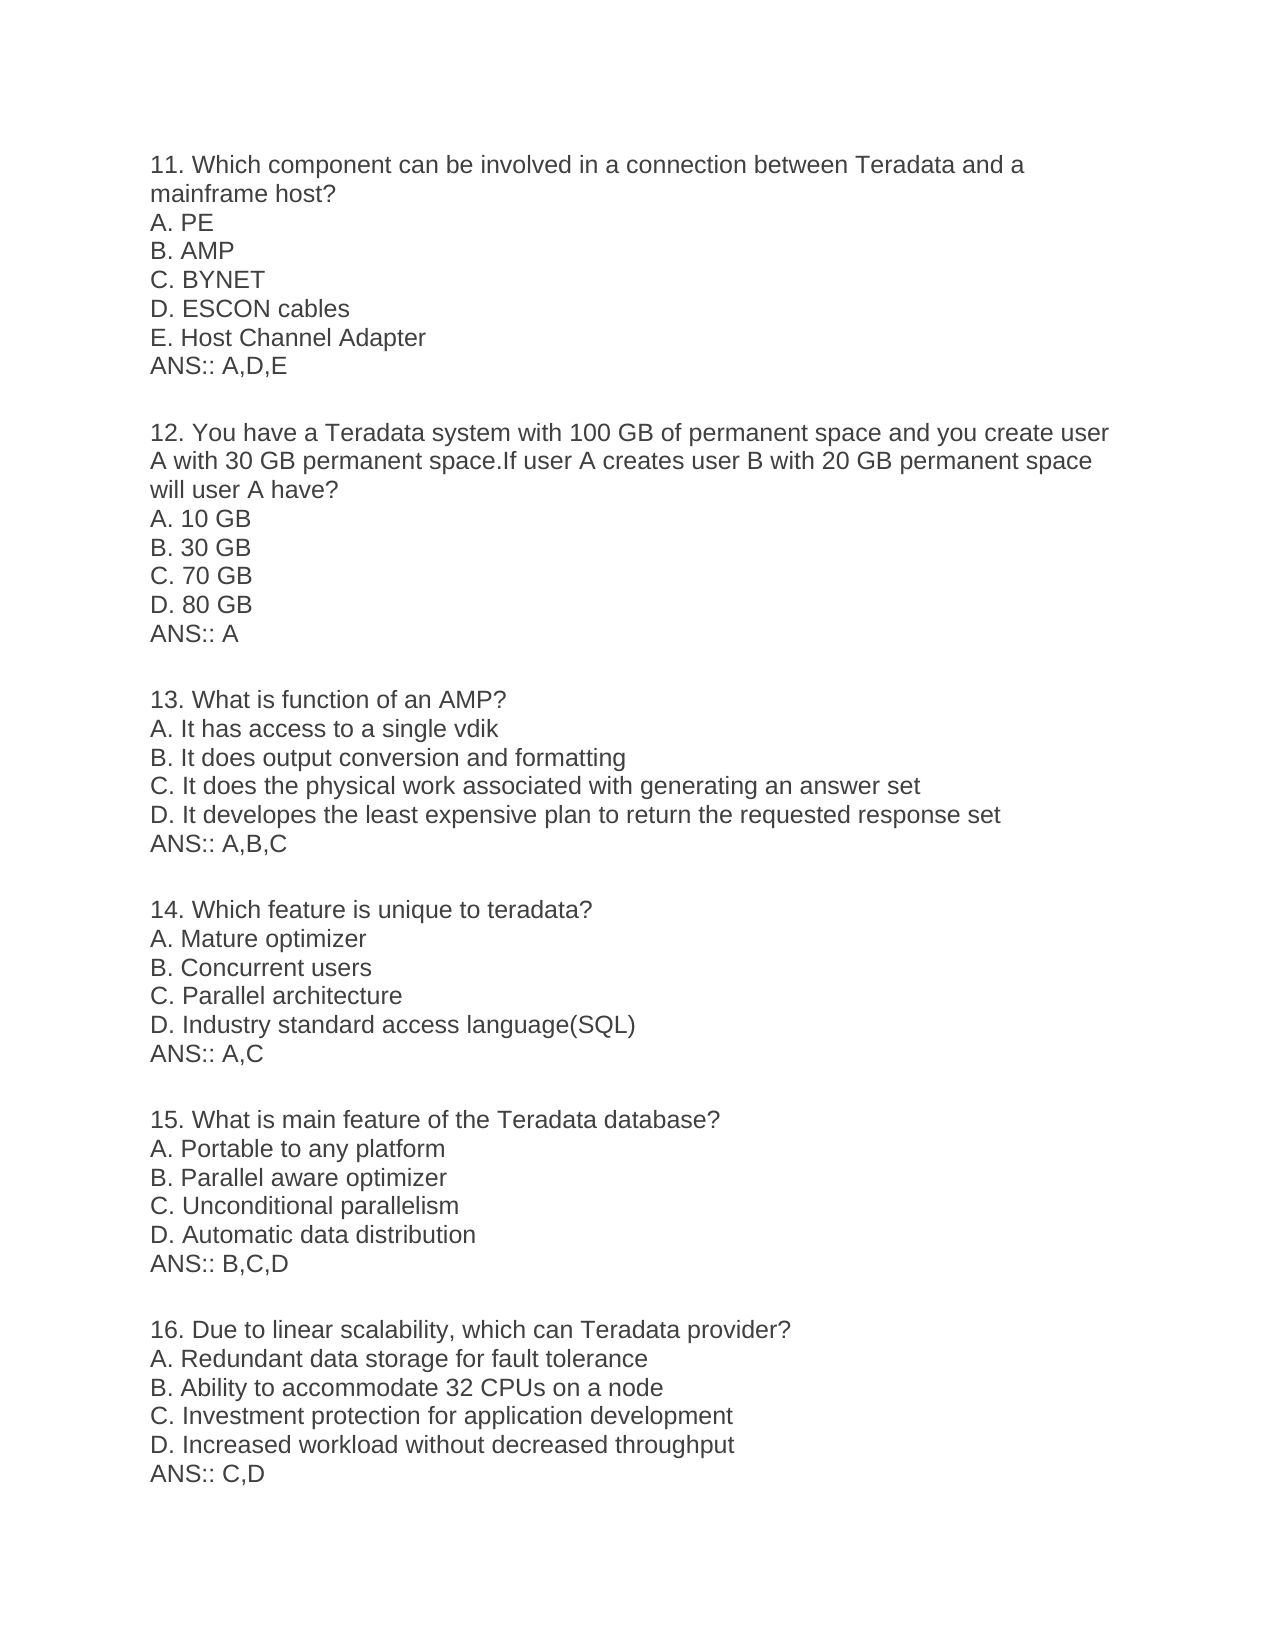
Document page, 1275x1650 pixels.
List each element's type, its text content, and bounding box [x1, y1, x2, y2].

text 12. You have a Teradata system with 100 GB of permanent space and you create user A with 30 GB permanent space.If user A creates user B with 20 GB permanent space will user A have? A. 10 GB B. 30 GB C. 70 GB D. 80 GB ANS:: A [150, 417, 1125, 647]
text 11. Which component can be involved in a connection between Teradata and a mainframe host? A. PE B. AMP C. BYNET D. ESCON cables E. Host Channel Adapter ANS:: A,D,E [150, 150, 1125, 380]
text 15. What is main feature of the Teradata database? A. Portable to any platform B. Parallel aware optimizer C. Unconditional parallelism D. Automatic data distribution ANS:: B,C,D [150, 1105, 1125, 1277]
text 16. Due to linear scalability, which can Teradata provider? A. Redundant data storage for fault tolerance B. Ability to accommodate 32 CPUs on a node C. Investment protection for application development D. Increased workload without decreased throughput ANS:: C,D [150, 1315, 1125, 1487]
text 14. Which feature is unique to teradata? A. Mature optimizer B. Concurrent users C. Parallel architecture D. Industry standard access language(SQL) ANS:: A,C [150, 895, 1125, 1067]
text 13. What is function of an AMP? A. It has access to a single vdik B. It does output conversion and formatting C. It does the physical work associated with generating an answer set D. It developes the least expensive plan to return the requested response set ANS:: A,B,C [150, 685, 1125, 857]
